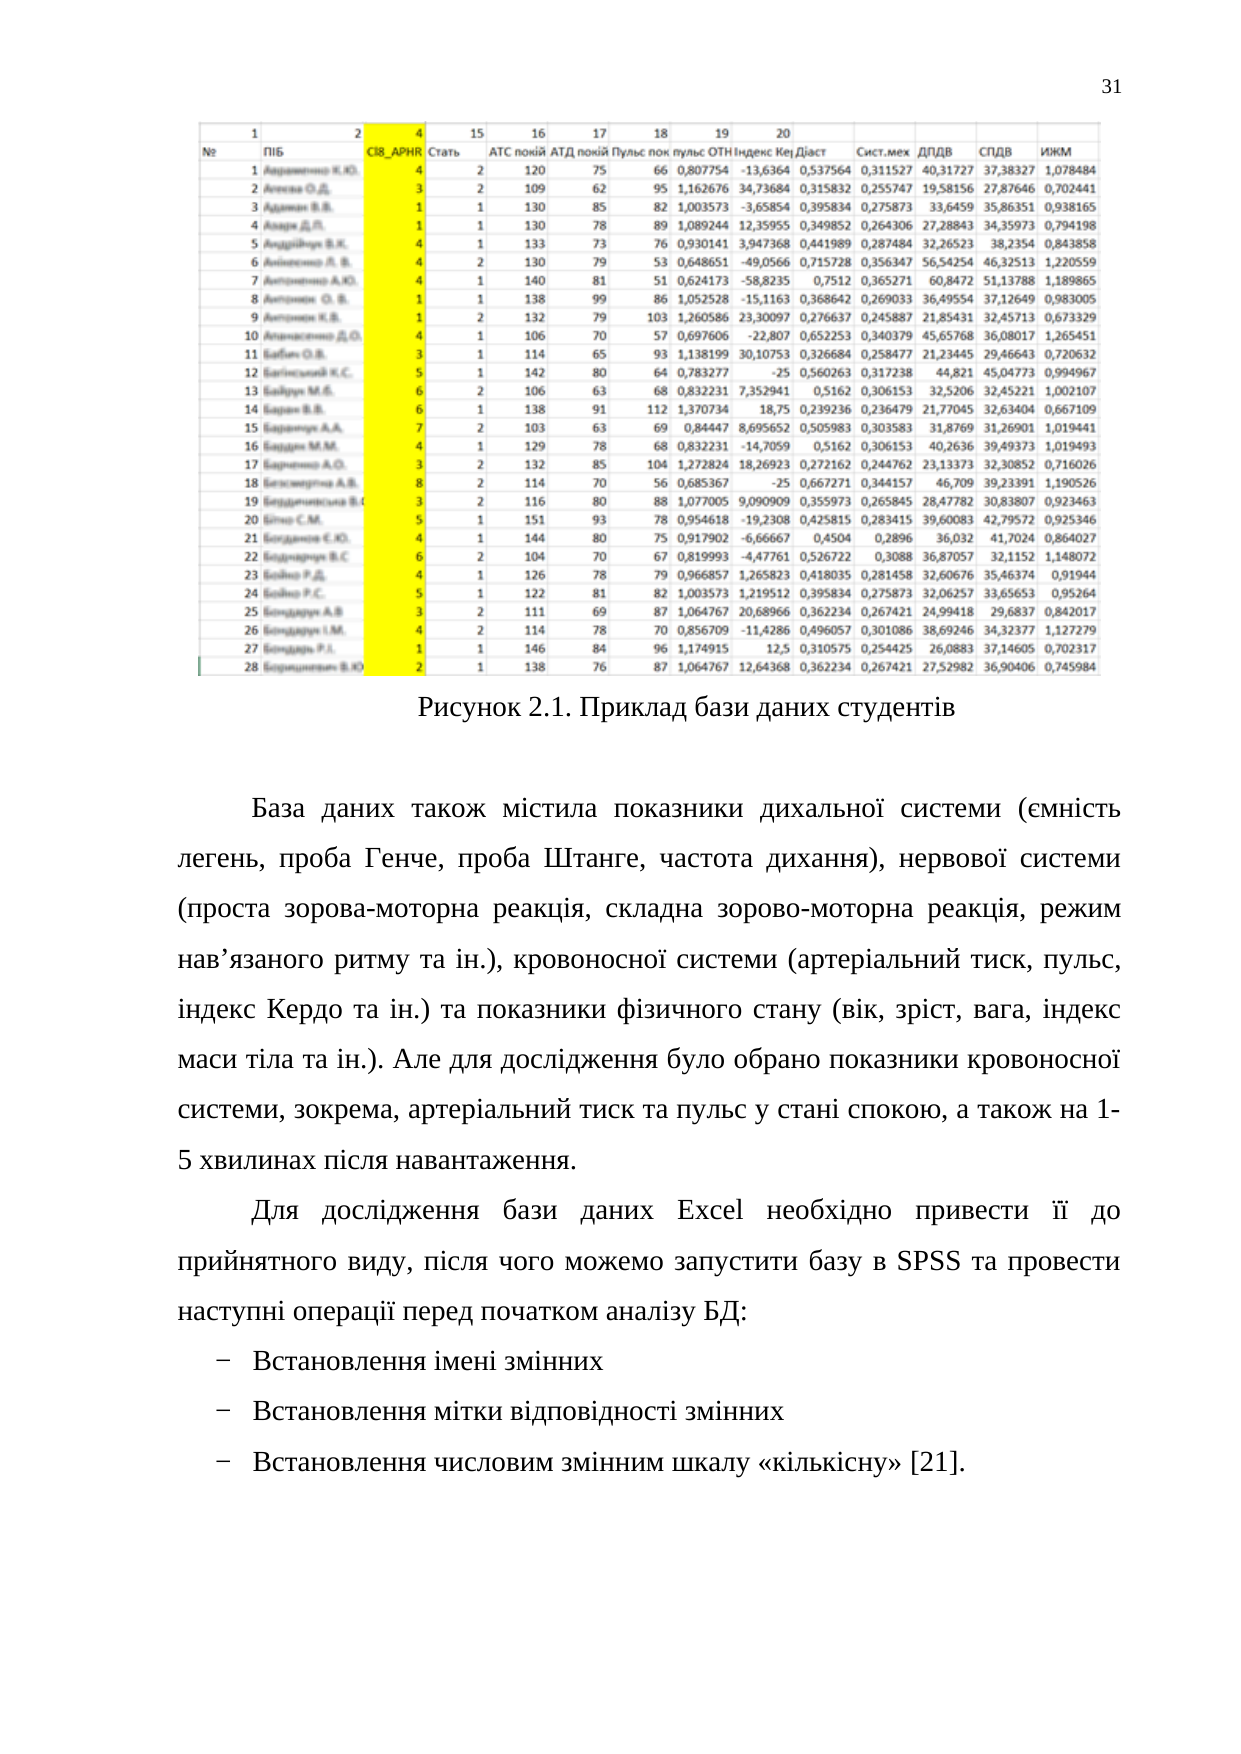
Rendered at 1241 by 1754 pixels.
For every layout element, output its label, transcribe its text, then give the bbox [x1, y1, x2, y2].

text Для дослідження бази даних Excel необхідно привести її до прийнятного виду, після чого можемо запустити базу в SPSS та провести наступні операції перед початком аналізу БД: [177, 1192, 1122, 1326]
list Встановлення імені змінних [215, 1343, 1122, 1377]
picture [198, 121, 1101, 676]
text База даних також містила показники дихальної системи (ємність легень, проба Генче, проба Штанге, частота дихання), нервової системи (проста зорова-моторна реакція, складна зорово-моторна реакція, режим нав’язаного ритму та ін.), кровоносної системи (артеріальний тиск, пульс, індекс Кердо та ін.) та показники фізичного стану (вік, зріст, вага, індекс маси тіла та ін.). Але для дослідження було обрано показники кровоносної системи, зокрема, артеріальний тиск та пульс у стані спокою, а також на 1-5 хвилинах після навантаження. [177, 790, 1122, 1176]
list Встановлення числовим змінним шкалу «кількісну» [21]. [215, 1444, 1122, 1477]
text Рисунок 2.1. Приклад бази даних студентів [177, 689, 1122, 723]
list Встановлення мітки відповідності змінних [215, 1393, 1122, 1427]
